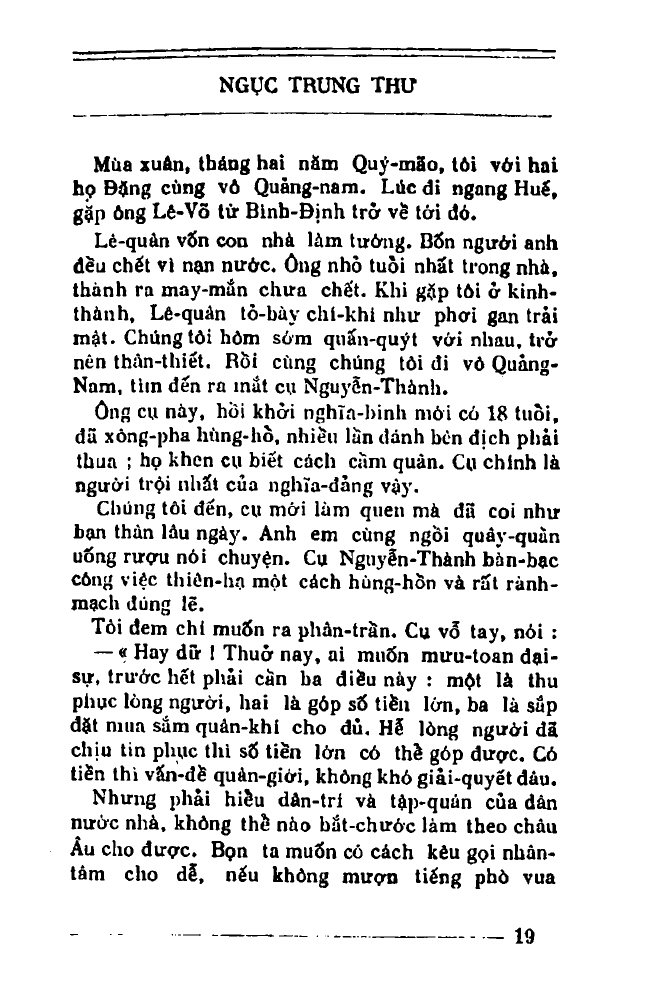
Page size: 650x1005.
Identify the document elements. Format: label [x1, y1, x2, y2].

picture [50, 47, 560, 944]
